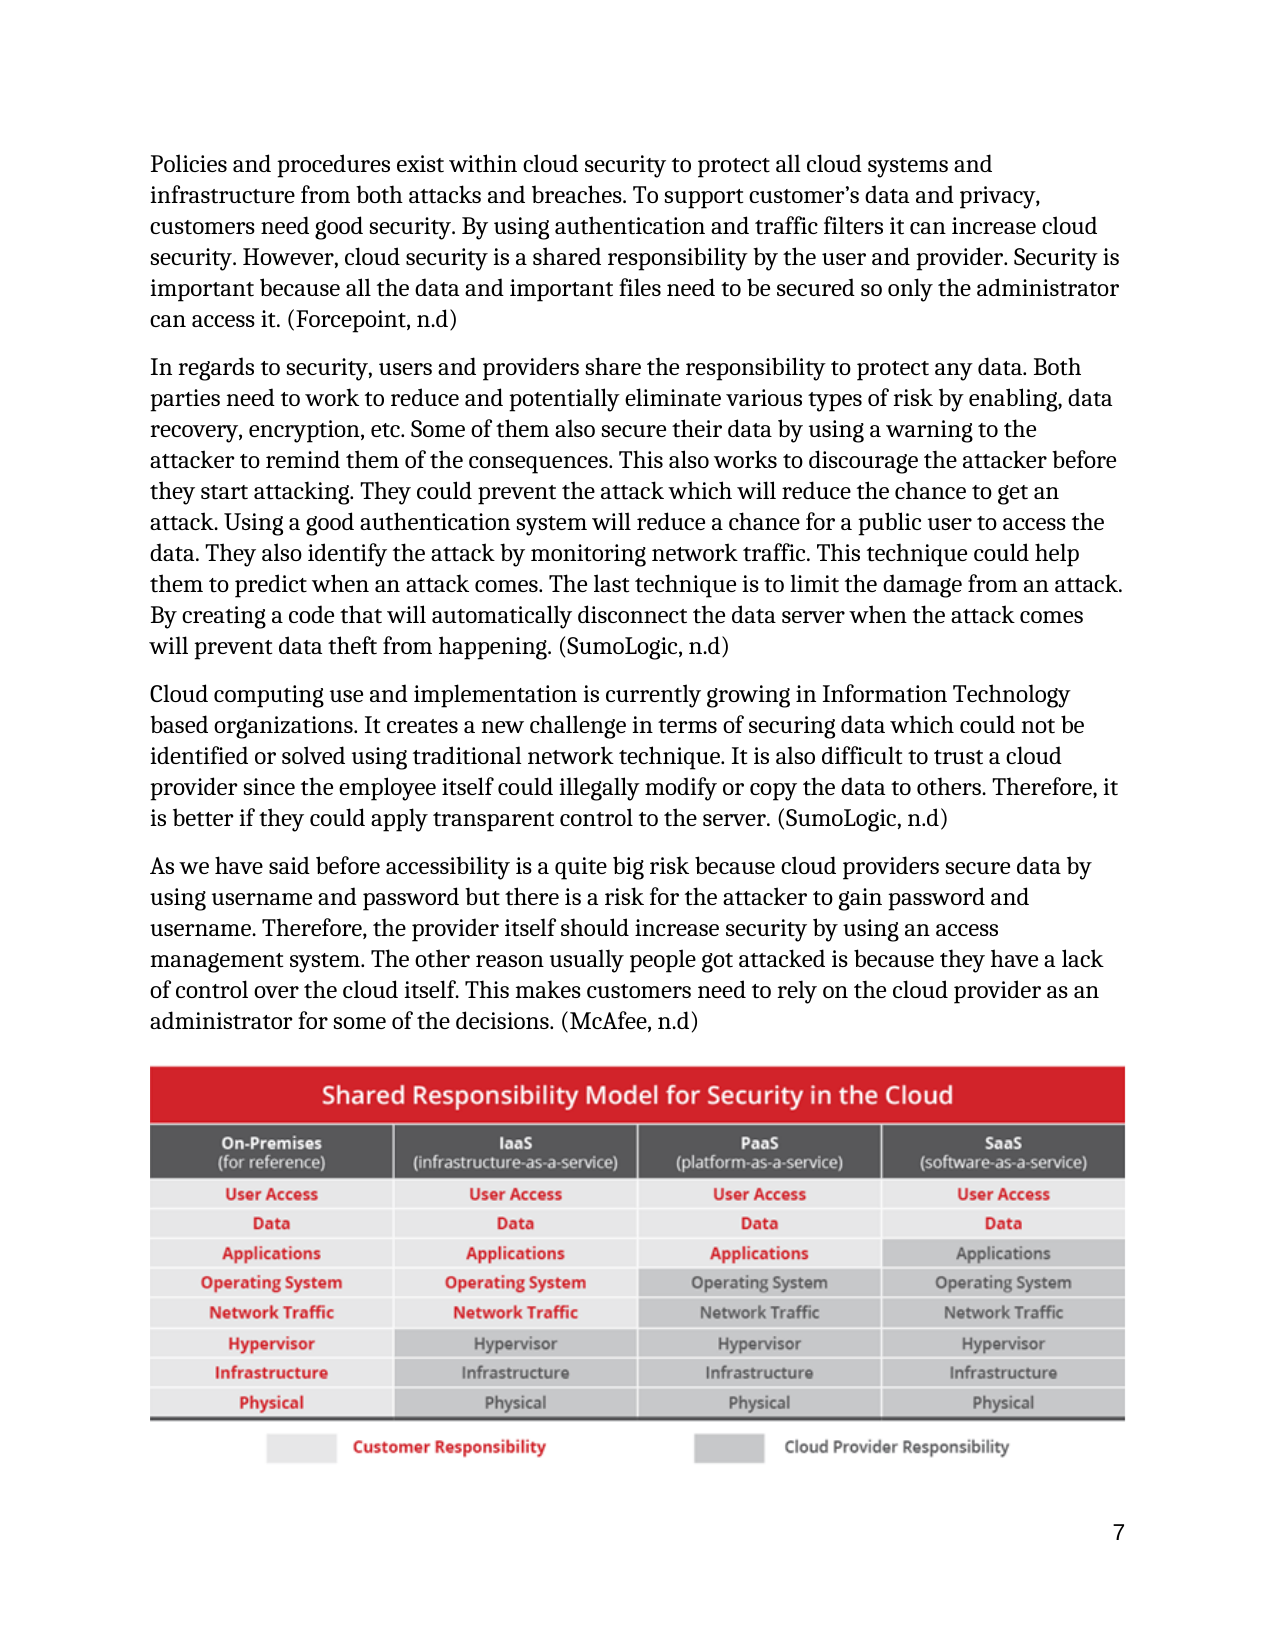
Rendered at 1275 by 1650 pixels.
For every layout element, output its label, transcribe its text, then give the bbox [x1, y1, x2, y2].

text In regards to security, users and providers share the responsibility to protect any data. Both parties need to work to reduce and potentially eliminate various types of risk by enabling, data recovery, encryption, etc. Some of them also secure their data by using a warning to the attacker to remind them of the consequences. This also works to discourage the attacker before they start attacking. They could prevent the attack which will reduce the chance to get an attack. Using a good authentication system will reduce a chance for a public user to access the data. They also identify the attack by monitoring network traffic. This technique could help them to predict when an attack comes. The last technique is to limit the damage from an attack. By creating a code that will automatically disconnect the data server when the attack comes will prevent data theft from happening. (SumoLogic, n.d) [150, 353, 1125, 661]
picture [150, 1054, 1125, 1479]
text As we have said before accessibility is a quite big risk because cloud providers secure data by using username and password but there is a risk for the attacker to gain password and username. Therefore, the provider itself should increase security by using an access management system. The other reason usually people got attacked is because they have a lack of control over the cloud itself. This makes customers need to rely on the cloud provider as an administrator for some of the decisions. (McAfee, n.d) [150, 852, 1125, 1036]
text Cloud computing use and implementation is currently growing in Information Technology based organizations. It creates a new challenge in terms of securing data which could not be identified or solved using traditional network technique. It is also difficult to trust a cloud provider since the employee itself could illegally modify or copy the data to others. Therefore, it is better if they could apply transparent control to the server. (SumoLogic, n.d) [150, 680, 1125, 833]
text Policies and procedures exist within cloud security to protect all cloud systems and infrastructure from both attacks and breaches. To support customer’s data and privacy, customers need good security. By using authentication and traffic filters it can increase cloud security. However, cloud security is a shared responsibility by the user and provider. Security is important because all the data and important files need to be secured so only the administrator can access it. (Forcepoint, n.d) [150, 150, 1125, 334]
